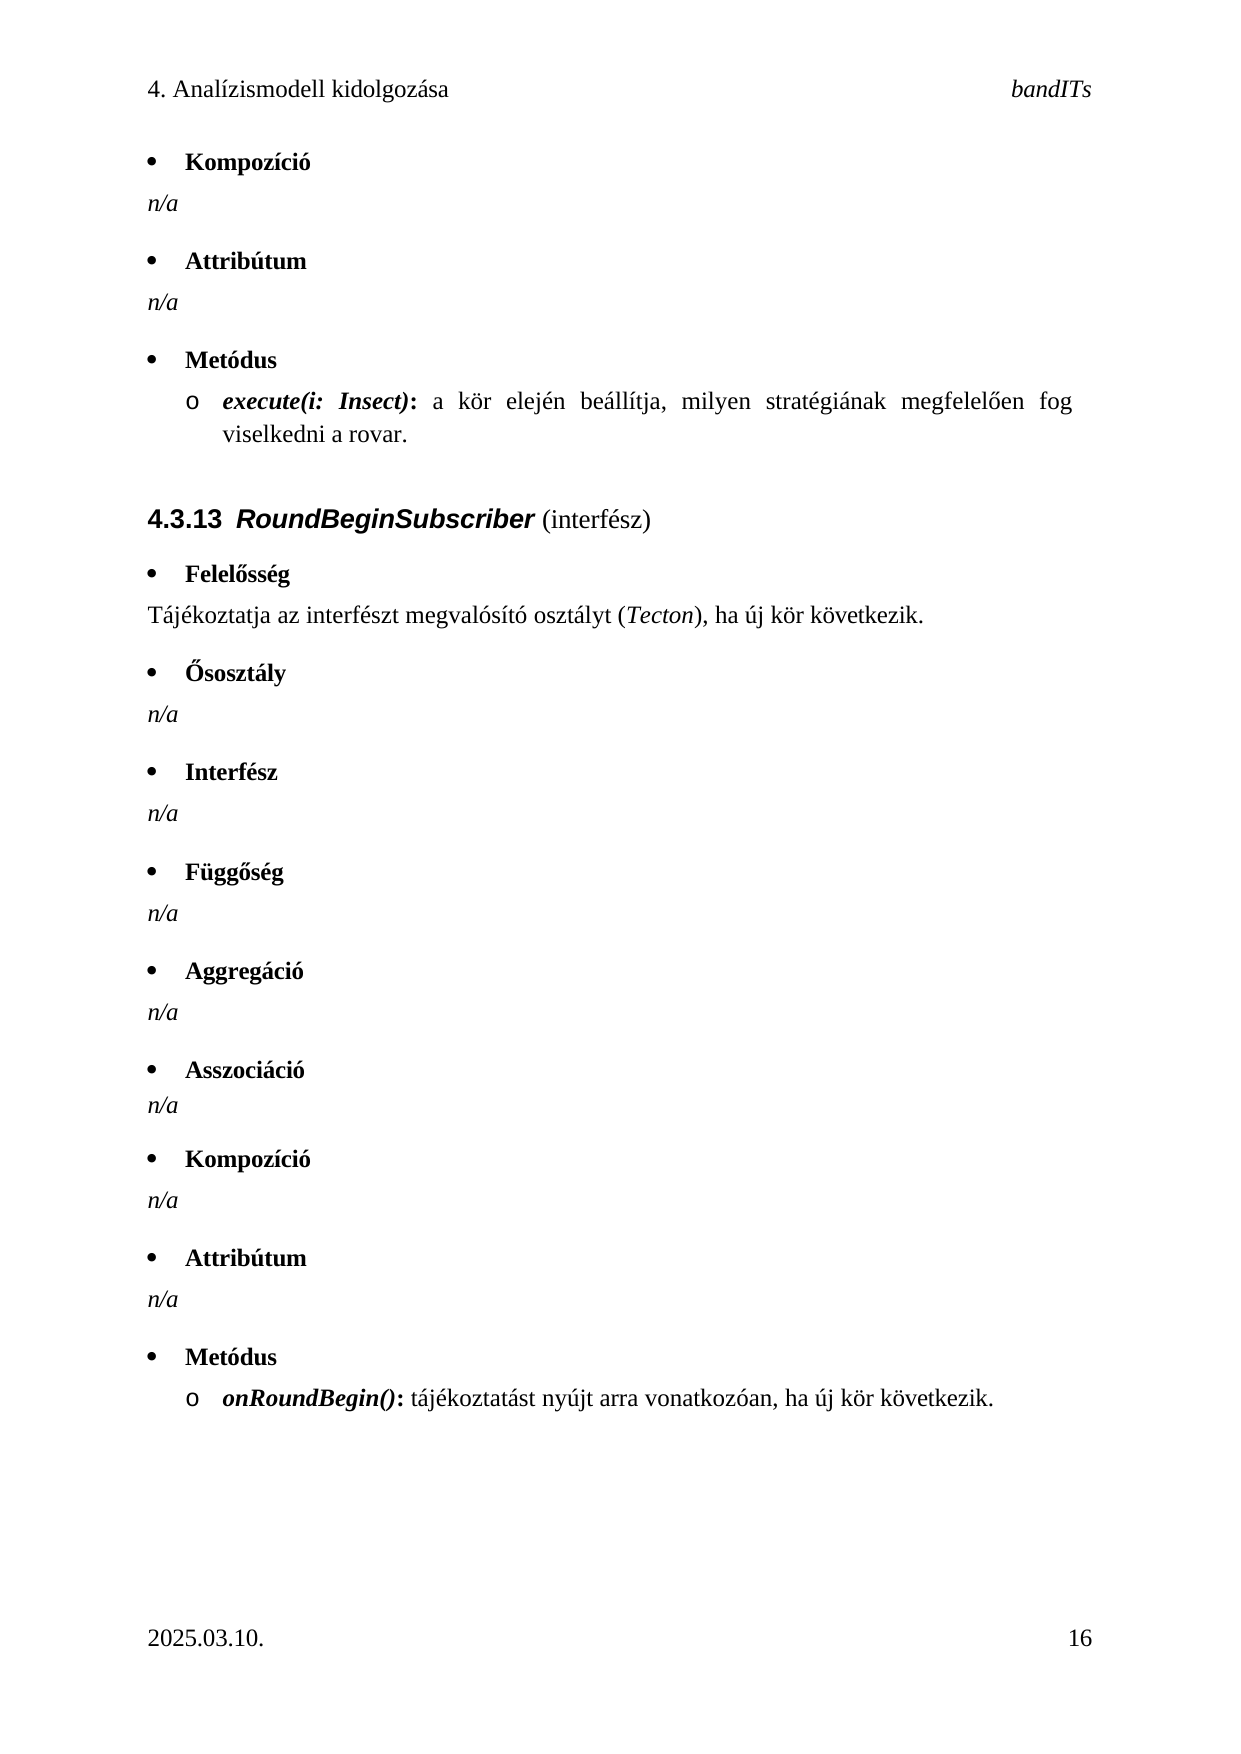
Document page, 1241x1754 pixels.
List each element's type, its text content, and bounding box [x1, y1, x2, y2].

text n/a [147, 997, 1105, 1026]
list execute(i: Insect): a kör elején beállítja, milyen stratégiának megfelelően fog viselkedni a rovar. [185, 386, 1093, 448]
text n/a [147, 188, 1105, 217]
text Tájékoztatja az interfészt megvalósító osztályt (Tecton), ha új kör következik. [147, 600, 1105, 629]
text n/a [147, 898, 1105, 926]
list RoundBeginSubscriber (interfész) [147, 503, 1105, 534]
subtitle Attribútum [147, 1243, 1105, 1272]
text n/a [147, 699, 1105, 728]
subtitle Aggregáció [147, 956, 1105, 985]
subtitle Kompozíció [147, 147, 1105, 176]
subtitle Metódus [147, 1342, 1105, 1371]
subtitle Felelősség [147, 559, 1105, 588]
list onRoundBegin(): tájékoztatást nyújt arra vonatkozóan, ha új kör következik. [185, 1383, 1105, 1414]
text n/a [147, 798, 1105, 827]
text n/a [147, 1284, 1105, 1313]
subtitle Ősosztály [147, 658, 1105, 687]
subtitle Metódus [147, 345, 1105, 374]
subtitle Kompozíció [147, 1144, 1105, 1173]
text n/a [147, 1090, 1105, 1119]
text n/a [147, 1185, 1105, 1213]
text n/a [147, 287, 1105, 316]
subtitle Asszociáció [147, 1055, 1105, 1084]
subtitle Attribútum [147, 246, 1105, 275]
subtitle Függőség [147, 857, 1105, 885]
subtitle Interfész [147, 757, 1105, 786]
